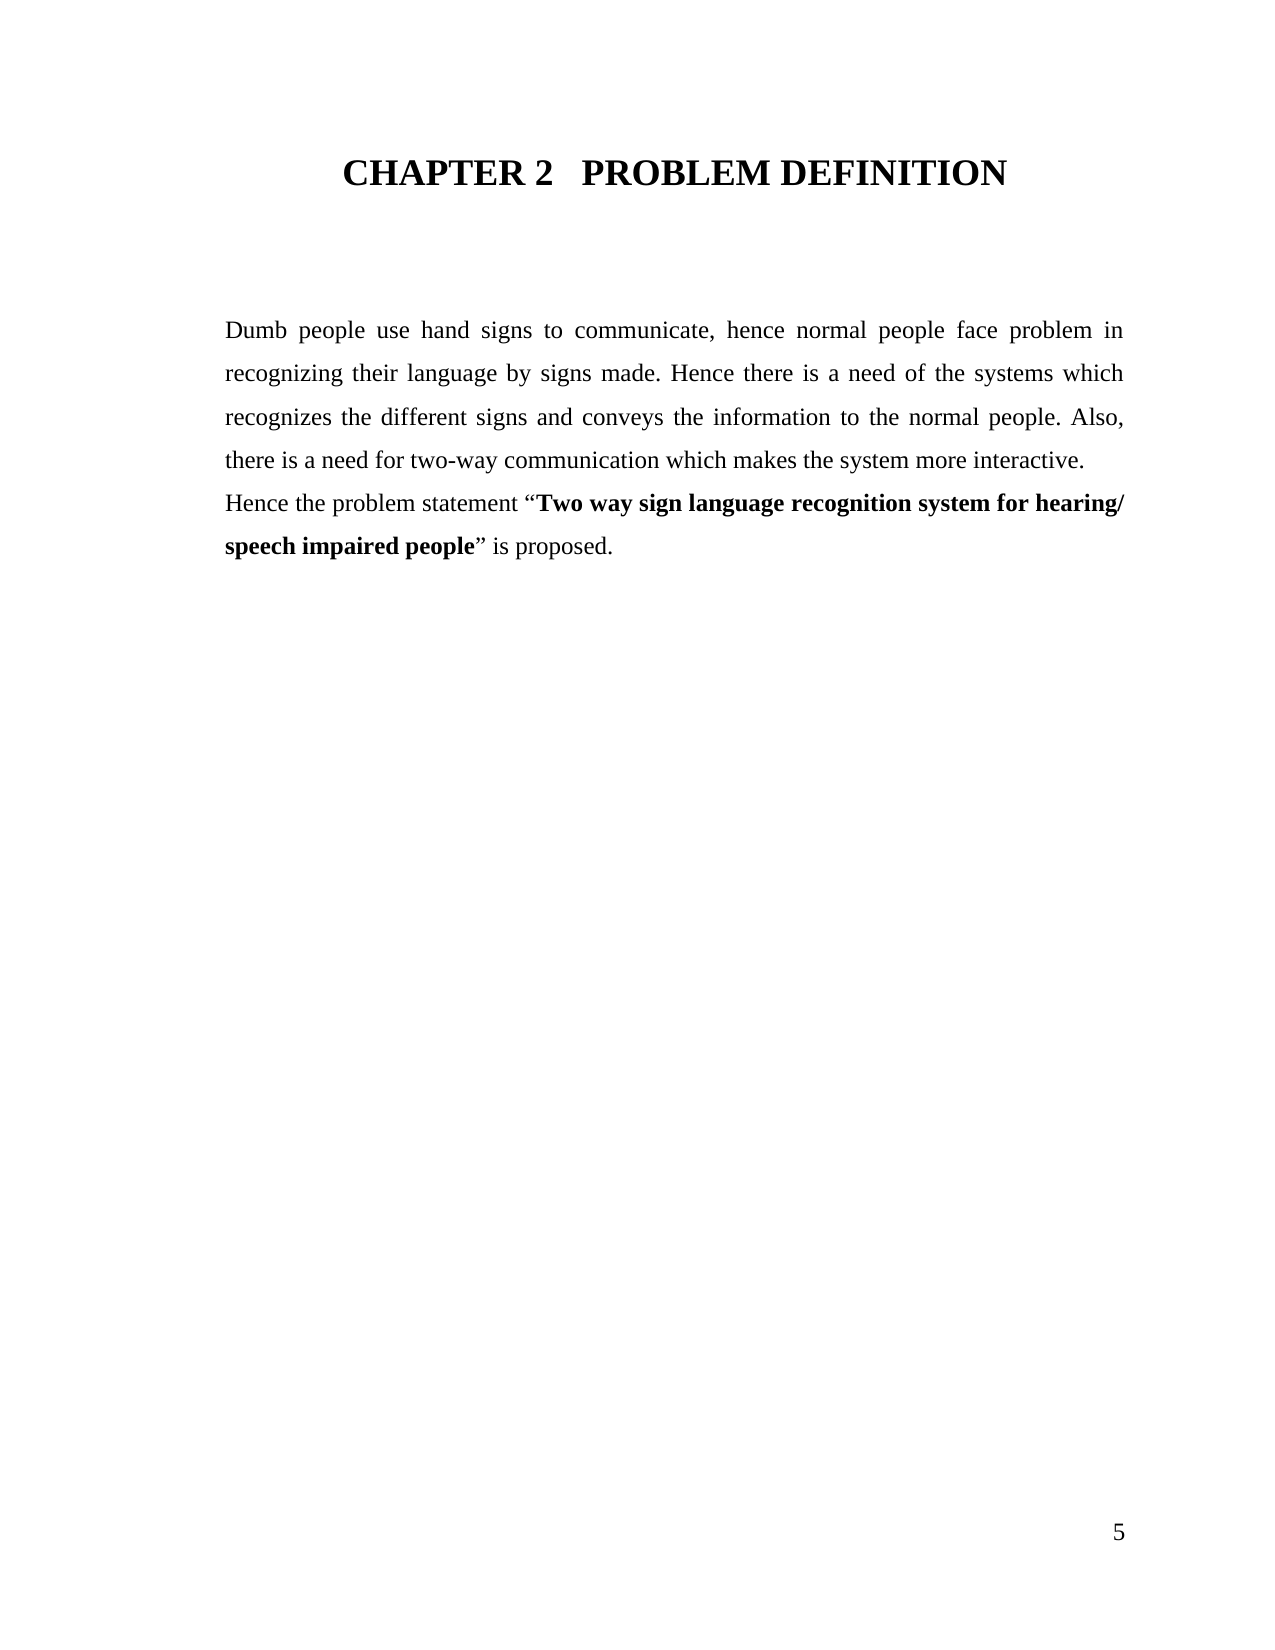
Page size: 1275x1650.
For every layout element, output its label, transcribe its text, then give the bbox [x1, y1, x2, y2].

text Hence the problem statement “Two way sign language recognition system for hearing/ speech impaired people” is proposed. [225, 488, 1125, 560]
text CHAPTER 2 PROBLEM DEFINITION [225, 150, 1125, 193]
text Dumb people use hand signs to communicate, hence normal people face problem in recognizing their language by signs made. Hence there is a need of the systems which recognizes the different signs and conveys the information to the normal people. Also, there is a need for two-way communication which makes the system more interactive. [225, 315, 1125, 473]
